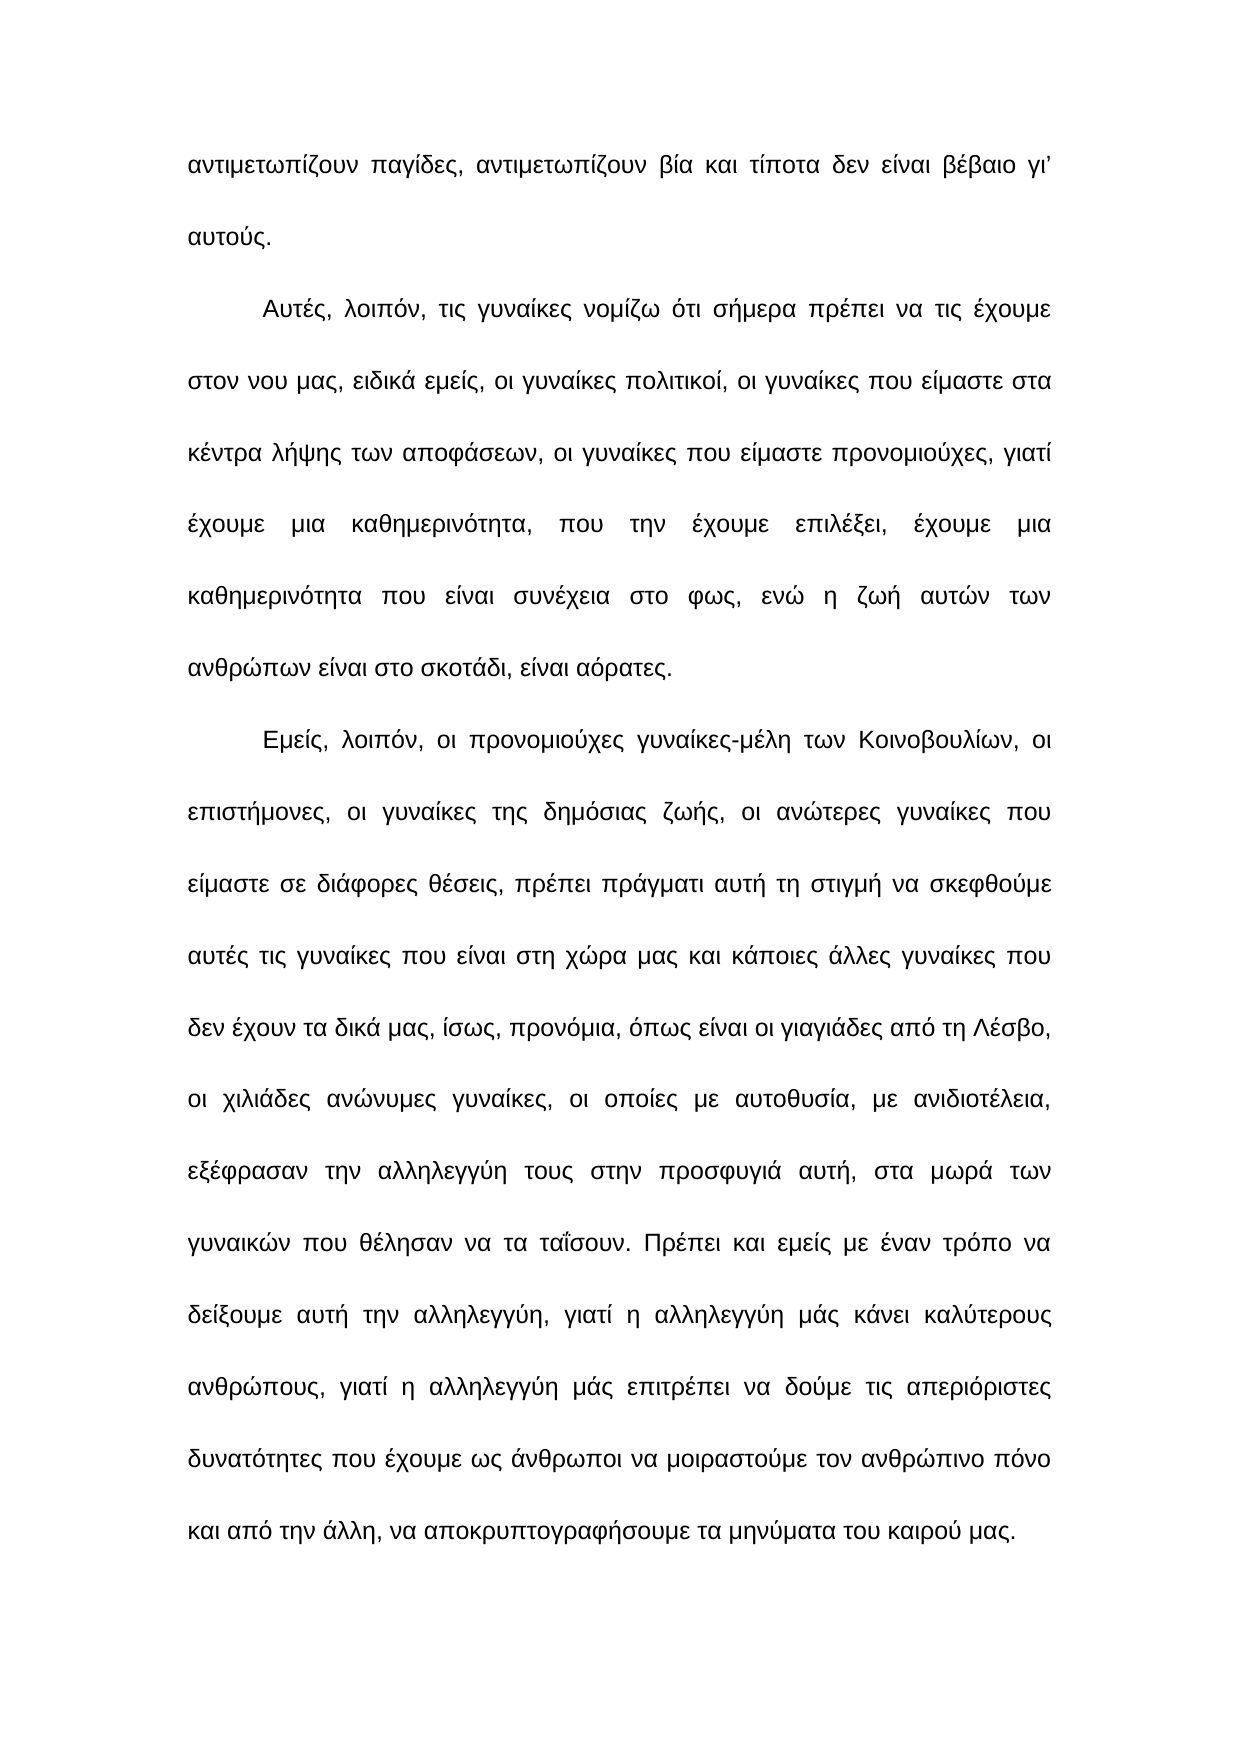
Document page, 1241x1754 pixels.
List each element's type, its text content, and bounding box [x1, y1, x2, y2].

text Εμείς, λοιπόν, οι προνομιούχες γυναίκες-μέλη των Κοινοβουλίων, οι επιστήμονες, οι γυναίκες της δημόσιας ζωής, οι ανώτερες γυναίκες που είμαστε σε διάφορες θέσεις, πρέπει πράγματι αυτή τη στιγμή να σκεφθούμε αυτές τις γυναίκες που είναι στη χώρα μας και κάποιες άλλες γυναίκες που δεν έχουν τα δικά μας, ίσως, προνόμια, όπως είναι οι γιαγιάδες από τη Λέσβο, οι χιλιάδες ανώνυμες γυναίκες, οι οποίες με αυτοθυσία, με ανιδιοτέλεια, εξέφρασαν την αλληλεγγύη τους στην προσφυγιά αυτή, στα μωρά των γυναικών που θέλησαν να τα ταΐσουν. Πρέπει και εμείς με έναν τρόπο να δείξουμε αυτή την αλληλεγγύη, γιατί η αλληλεγγύη μάς κάνει καλύτερους ανθρώπους, γιατί η αλληλεγγύη μάς επιτρέπει να δούμε τις απεριόριστες δυνατότητες που έχουμε ως άνθρωποι να μοιραστούμε τον ανθρώπινο πόνο και από την άλλη, να αποκρυπτογραφήσουμε τα μηνύματα του καιρού μας. [187, 725, 1053, 1544]
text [187, 150, 1053, 251]
text Αυτές, λοιπόν, τις γυναίκες νομίζω ότι σήμερα πρέπει να τις έχουμε στον νου μας, ειδικά εμείς, οι γυναίκες πολιτικοί, οι γυναίκες που είμαστε στα κέντρα λήψης των αποφάσεων, οι γυναίκες που είμαστε προνομιούχες, γιατί έχουμε μια καθημερινότητα, που την έχουμε επιλέξει, έχουμε μια καθημερινότητα που είναι συνέχεια στο φως, ενώ η ζωή αυτών των ανθρώπων είναι στο σκοτάδι, είναι αόρατες. [187, 294, 1053, 682]
